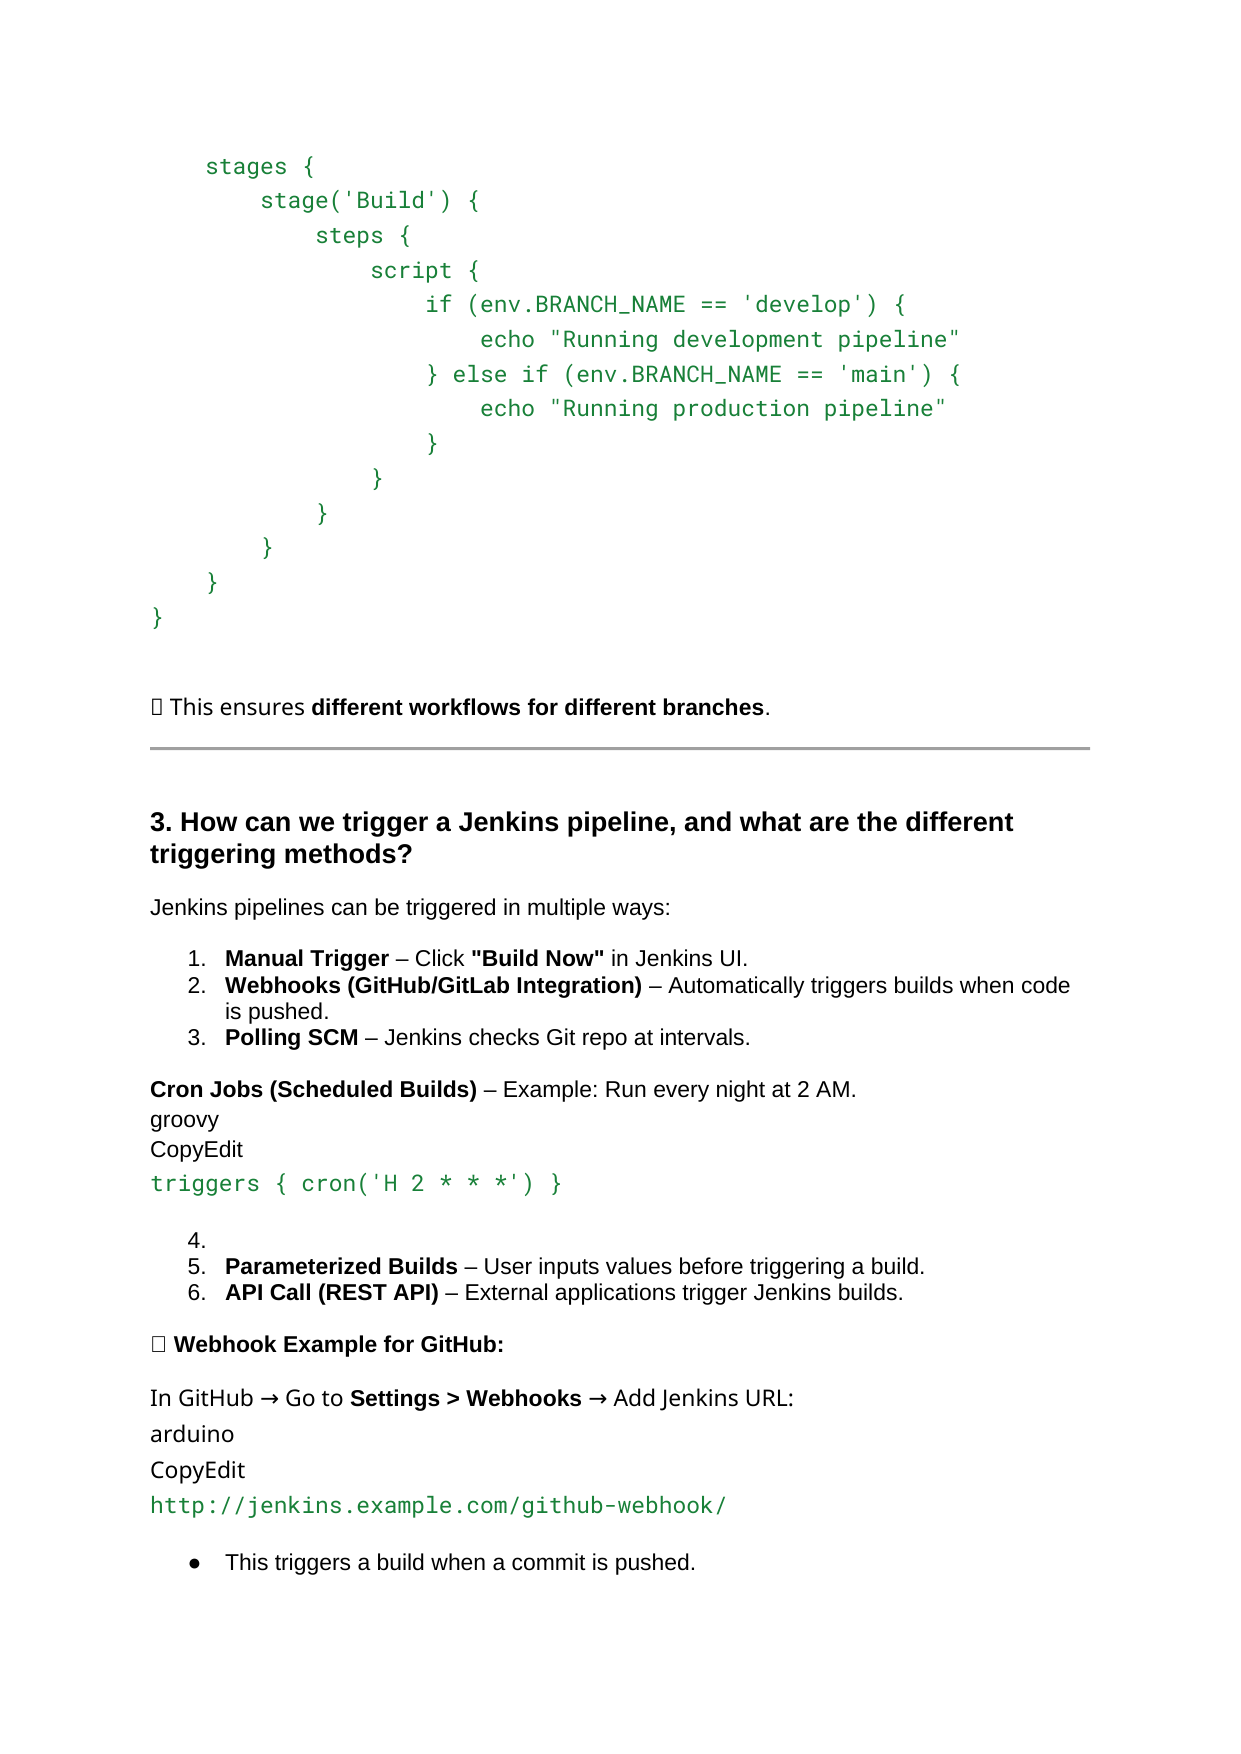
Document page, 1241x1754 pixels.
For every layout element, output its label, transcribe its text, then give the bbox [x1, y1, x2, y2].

text } [150, 497, 1090, 527]
list Polling SCM – Jenkins checks Git repo at intervals. [187, 1024, 1090, 1051]
text stage('Build') { [150, 185, 1090, 215]
list Parameterized Builds – User inputs values before triggering a build. [187, 1253, 1090, 1279]
list This triggers a build when a commit is pushed. [187, 1549, 1090, 1576]
text echo "Running development pipeline" [150, 323, 1090, 354]
text } else if (env.BRANCH_NAME == 'main') { [150, 358, 1090, 388]
list Webhooks (GitHub/GitLab Integration) – Automatically triggers builds when code is pushed. [187, 972, 1090, 1024]
text Jenkins pipelines can be triggered in multiple ways: [150, 894, 1090, 920]
text steps { [150, 219, 1090, 249]
text } [150, 462, 1090, 492]
list Manual Trigger – Click "Build Now" in Jenkins UI. [187, 945, 1090, 972]
text if (env.BRANCH_NAME == 'develop') { [150, 289, 1090, 319]
subtitle 3. How can we trigger a Jenkins pipeline, and what are the different triggering methods? [150, 806, 1090, 869]
text script { [150, 254, 1090, 284]
text Cron Jobs (Scheduled Builds) – Example: Run every night at 2 AM. groovy CopyEdit triggers { cron('H 2 * * *') } [150, 1076, 1090, 1197]
text 🔹 Webhook Example for GitHub: [150, 1331, 1090, 1357]
text In GitHub → Go to Settings > Webhooks → Add Jenkins URL: arduino CopyEdit http://jenkins.example.com/github-webhook/ [150, 1382, 1090, 1520]
text } [150, 566, 1090, 596]
text } [150, 532, 1090, 562]
text stages { [150, 150, 1090, 180]
text } [150, 601, 1090, 631]
text ✅ This ensures different workflows for different branches. [150, 691, 1090, 722]
list API Call (REST API) – External applications trigger Jenkins builds. [187, 1279, 1090, 1306]
text echo "Running production pipeline" [150, 393, 1090, 423]
text } [150, 427, 1090, 458]
